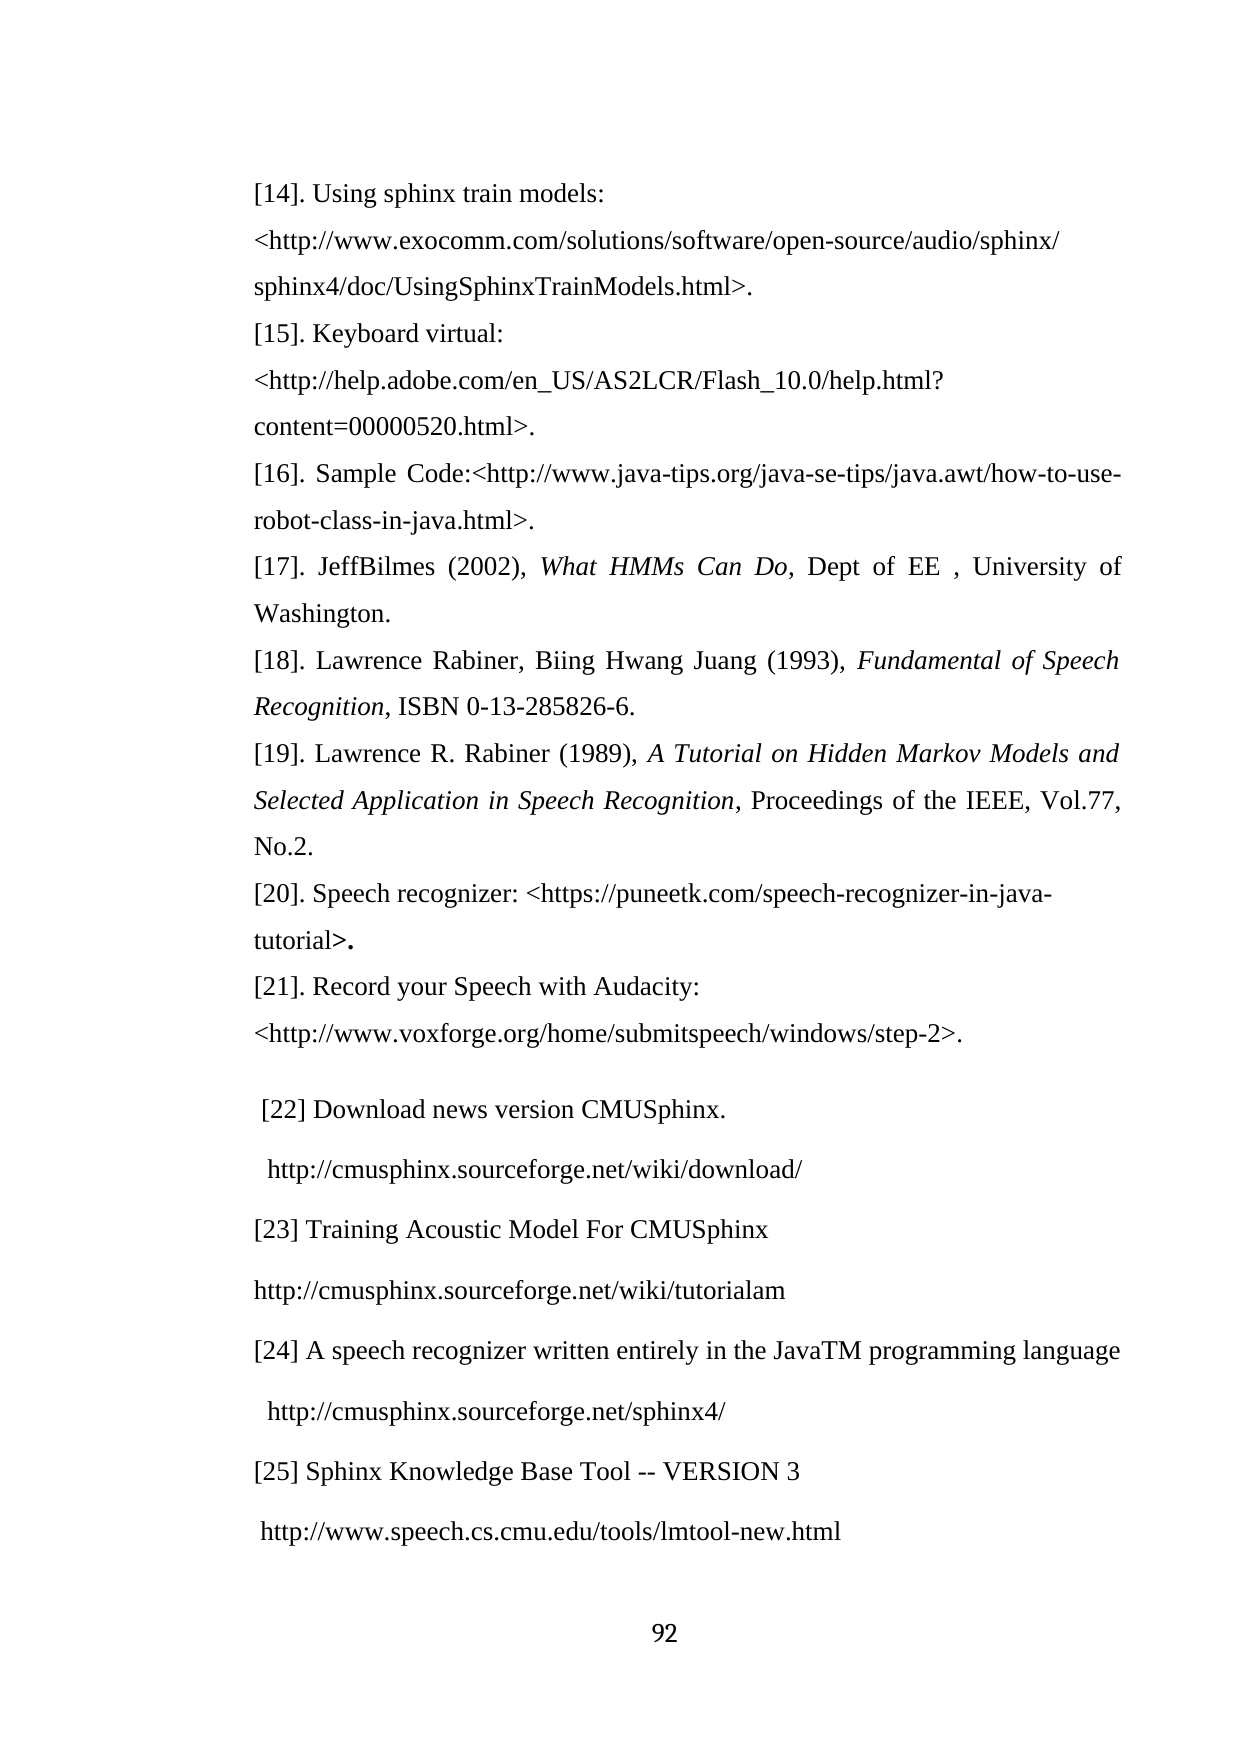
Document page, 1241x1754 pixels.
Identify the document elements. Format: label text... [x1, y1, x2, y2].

text [19]. Lawrence R. Rabiner (1989), A Tutorial on Hidden Markov Models and Selected Application in Speech Recognition, Proceedings of the IEEE, Vol.77, No.2. [253, 737, 1122, 862]
text [24] A speech recognizer written entirely in the JavaTM programming language [253, 1334, 1122, 1365]
text http://cmusphinx.sourceforge.net/wiki/tutorialam [253, 1274, 1122, 1305]
text [23] Training Acoustic Model For CMUSphinx [253, 1214, 1122, 1245]
text http://cmusphinx.sourceforge.net/sphinx4/ [253, 1394, 1122, 1426]
text [18]. Lawrence Rabiner, Biing Hwang Juang (1993), Fundamental of Speech Recognition, ISBN 0-13-285826-6. [253, 644, 1122, 722]
text http://cmusphinx.sourceforge.net/wiki/download/ [253, 1153, 1122, 1184]
text [17]. JeffBilmes (2002), What HMMs Can Do, Dept of EE , University of Washington. [253, 551, 1122, 628]
text [16]. Sample Code:<http://www.java-tips.org/java-se-tips/java.awt/how-to-use-robot-class-in-java.html>. [253, 457, 1122, 535]
text [14]. Using sphinx train models: <http://www.exocomm.com/solutions/software/open-source/audio/sphinx/sphinx4/doc/UsingSphinxTrainModels.html>. [253, 177, 1122, 302]
text http://www.speech.cs.cmu.edu/tools/lmtool-new.html [253, 1515, 1122, 1546]
text [21]. Record your Speech with Audacity: <http://www.voxforge.org/home/submitspeech/windows/step-2>. [253, 971, 1122, 1048]
text [20]. Speech recognizer: <https://puneetk.com/speech-recognizer-in-java-tutorial>. [253, 877, 1122, 955]
text [15]. Keyboard virtual: <http://help.adobe.com/en_US/AS2LCR/Flash_10.0/help.html?content=00000520.html>. [253, 317, 1122, 442]
text [22] Download news version CMUSphinx. [207, 1093, 1122, 1124]
text [25] Sphinx Knowledge Base Tool -- VERSION 3 [253, 1455, 1122, 1486]
